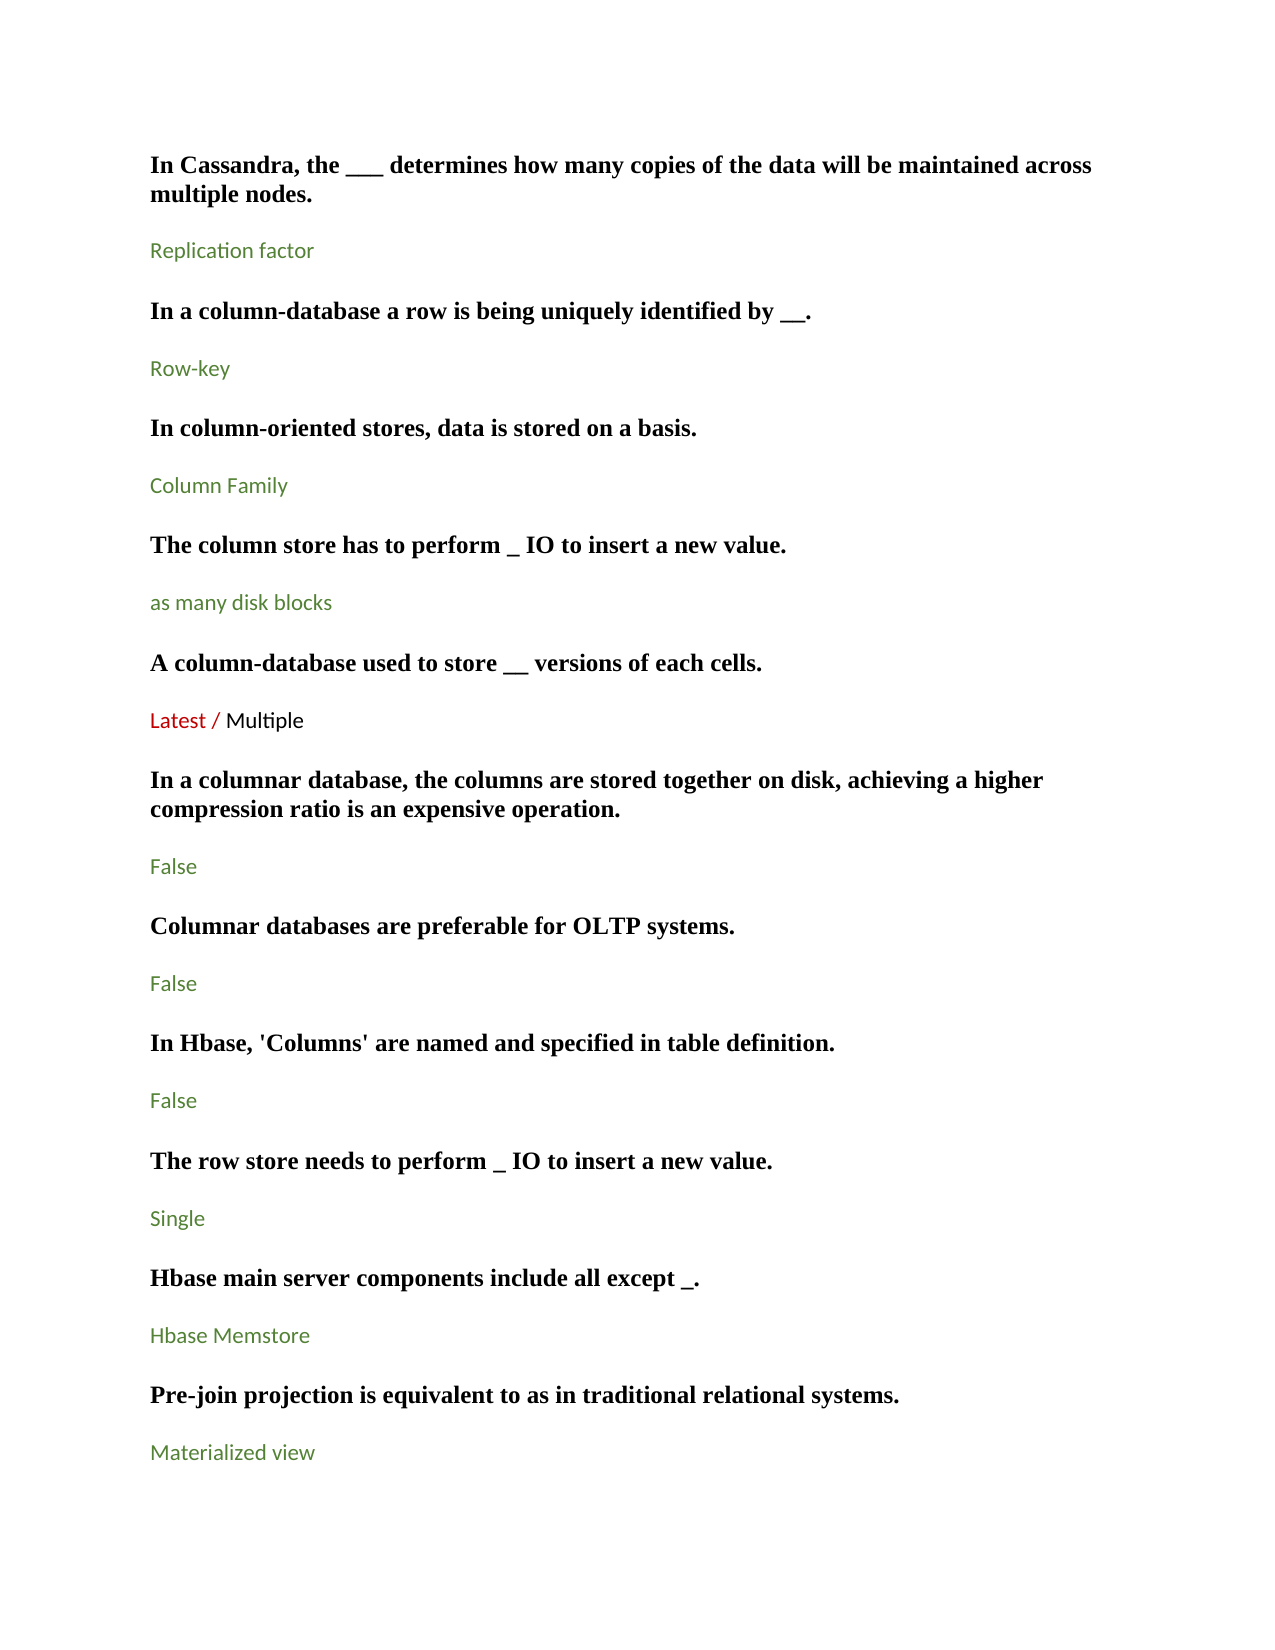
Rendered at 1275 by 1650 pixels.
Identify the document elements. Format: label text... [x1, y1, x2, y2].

text False [150, 852, 1125, 880]
subtitle A column-database used to store __ versions of each cells. [150, 648, 1125, 677]
subtitle In Hbase, 'Columns' are named and specified in table definition. [150, 1028, 1125, 1057]
text Hbase Memstore [150, 1321, 1125, 1349]
subtitle The row store needs to perform _ IO to insert a new value. [150, 1146, 1125, 1174]
subtitle In Cassandra, the ___ determines how many copies of the data will be maintained across multiple nodes. [150, 150, 1125, 207]
text Column Family [150, 471, 1125, 499]
subtitle In a column-database a row is being uniquely identified by __. [150, 296, 1125, 325]
text False [150, 1086, 1125, 1114]
text Row-key [150, 354, 1125, 382]
subtitle Columnar databases are preferable for OLTP systems. [150, 911, 1125, 940]
text Latest / Multiple [150, 706, 1125, 734]
subtitle Hbase main server components include all except _. [150, 1263, 1125, 1292]
text Replication factor [150, 237, 1125, 265]
text as many disk blocks [150, 588, 1125, 617]
subtitle In a columnar database, the columns are stored together on disk, achieving a higher compression ratio is an expensive operation. [150, 765, 1125, 823]
subtitle The column store has to perform _ IO to insert a new value. [150, 531, 1125, 559]
text Single [150, 1204, 1125, 1232]
subtitle Pre-join projection is equivalent to as in traditional relational systems. [150, 1380, 1125, 1409]
text False [150, 969, 1125, 997]
text Materialized view [150, 1438, 1125, 1466]
subtitle In column-oriented stores, data is stored on a basis. [150, 413, 1125, 442]
